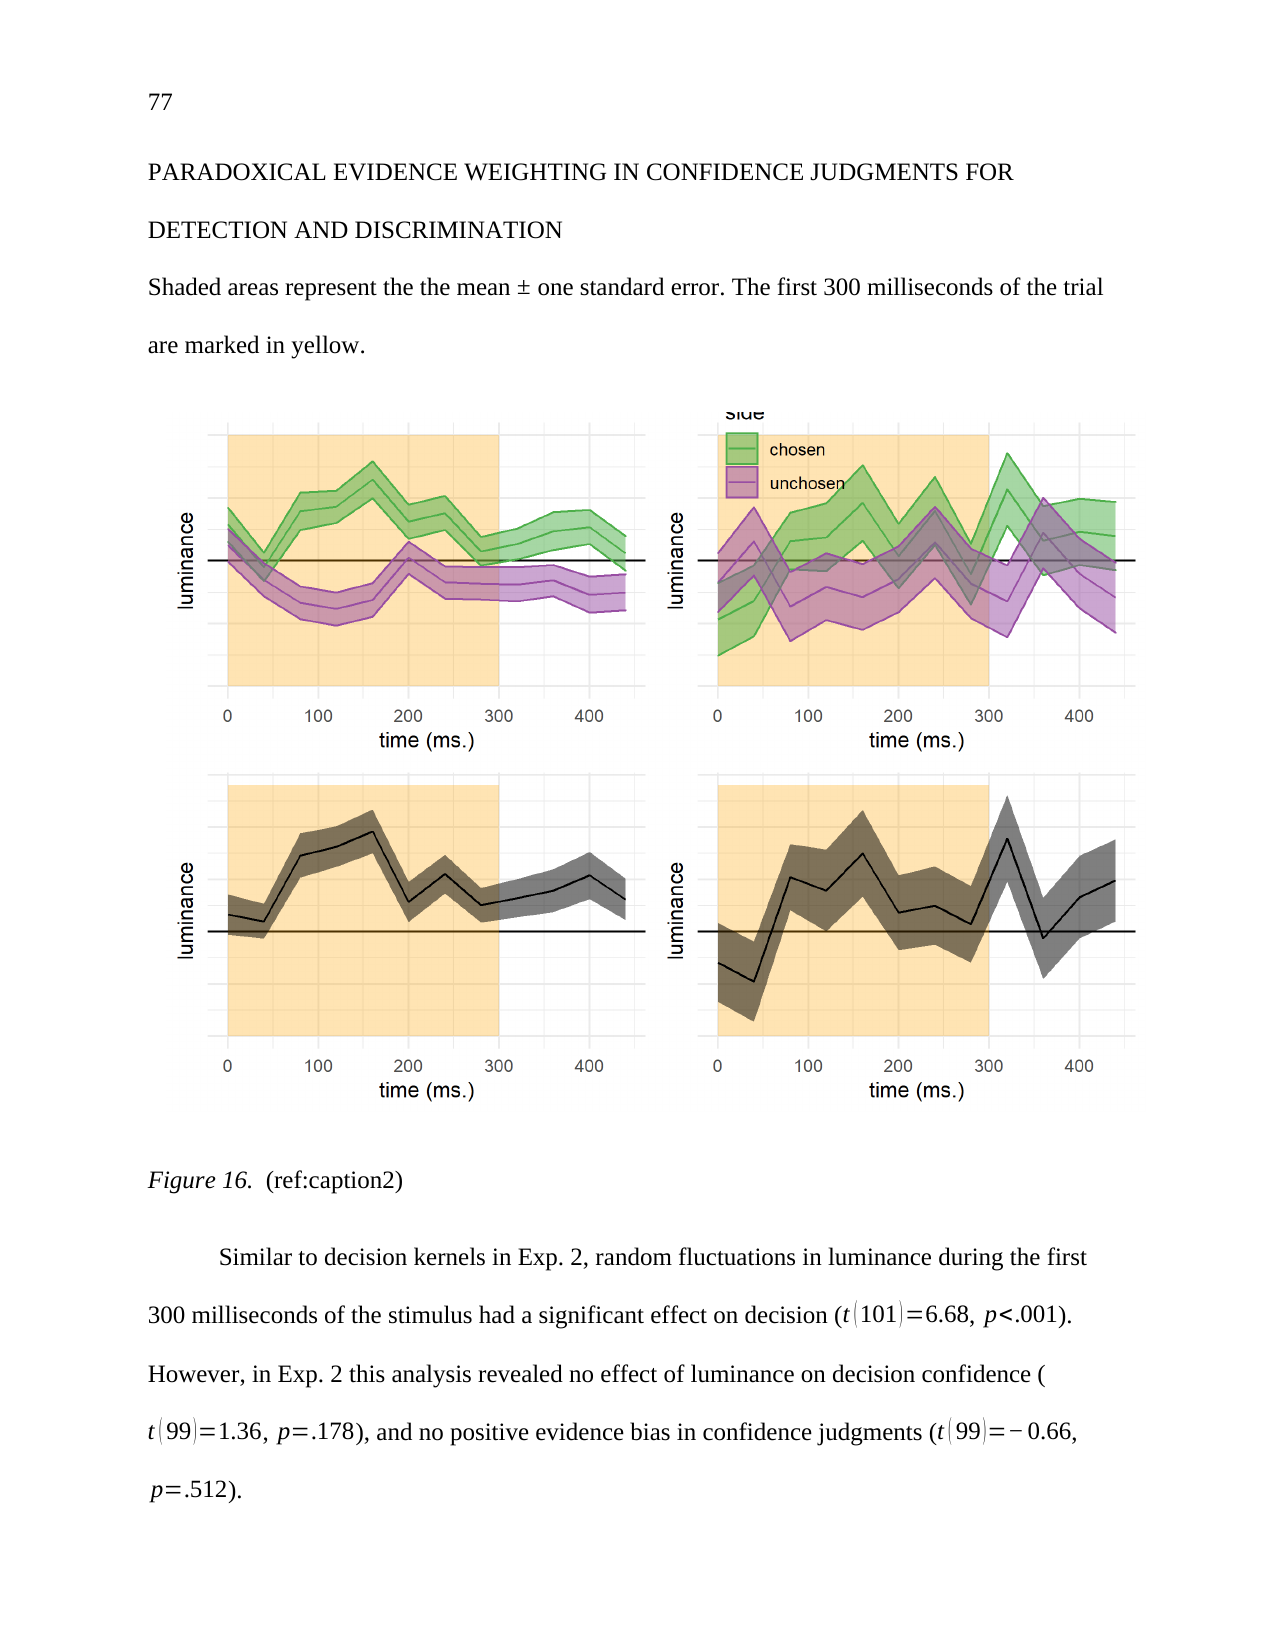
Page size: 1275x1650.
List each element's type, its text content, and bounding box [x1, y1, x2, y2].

picture [166, 412, 1146, 1112]
text Figure 16. (ref:caption2) [148, 1166, 1127, 1194]
text Similar to decision kernels in Exp. 2, random fluctuations in luminance during the first 300 milliseconds of the stimulus had a significant effect on decision (, ). However, in Exp. 2 this analysis revealed no effect of luminance on decision confidence (, ), and no positive evidence bias in confidence judgments (, ). [148, 1242, 1127, 1504]
